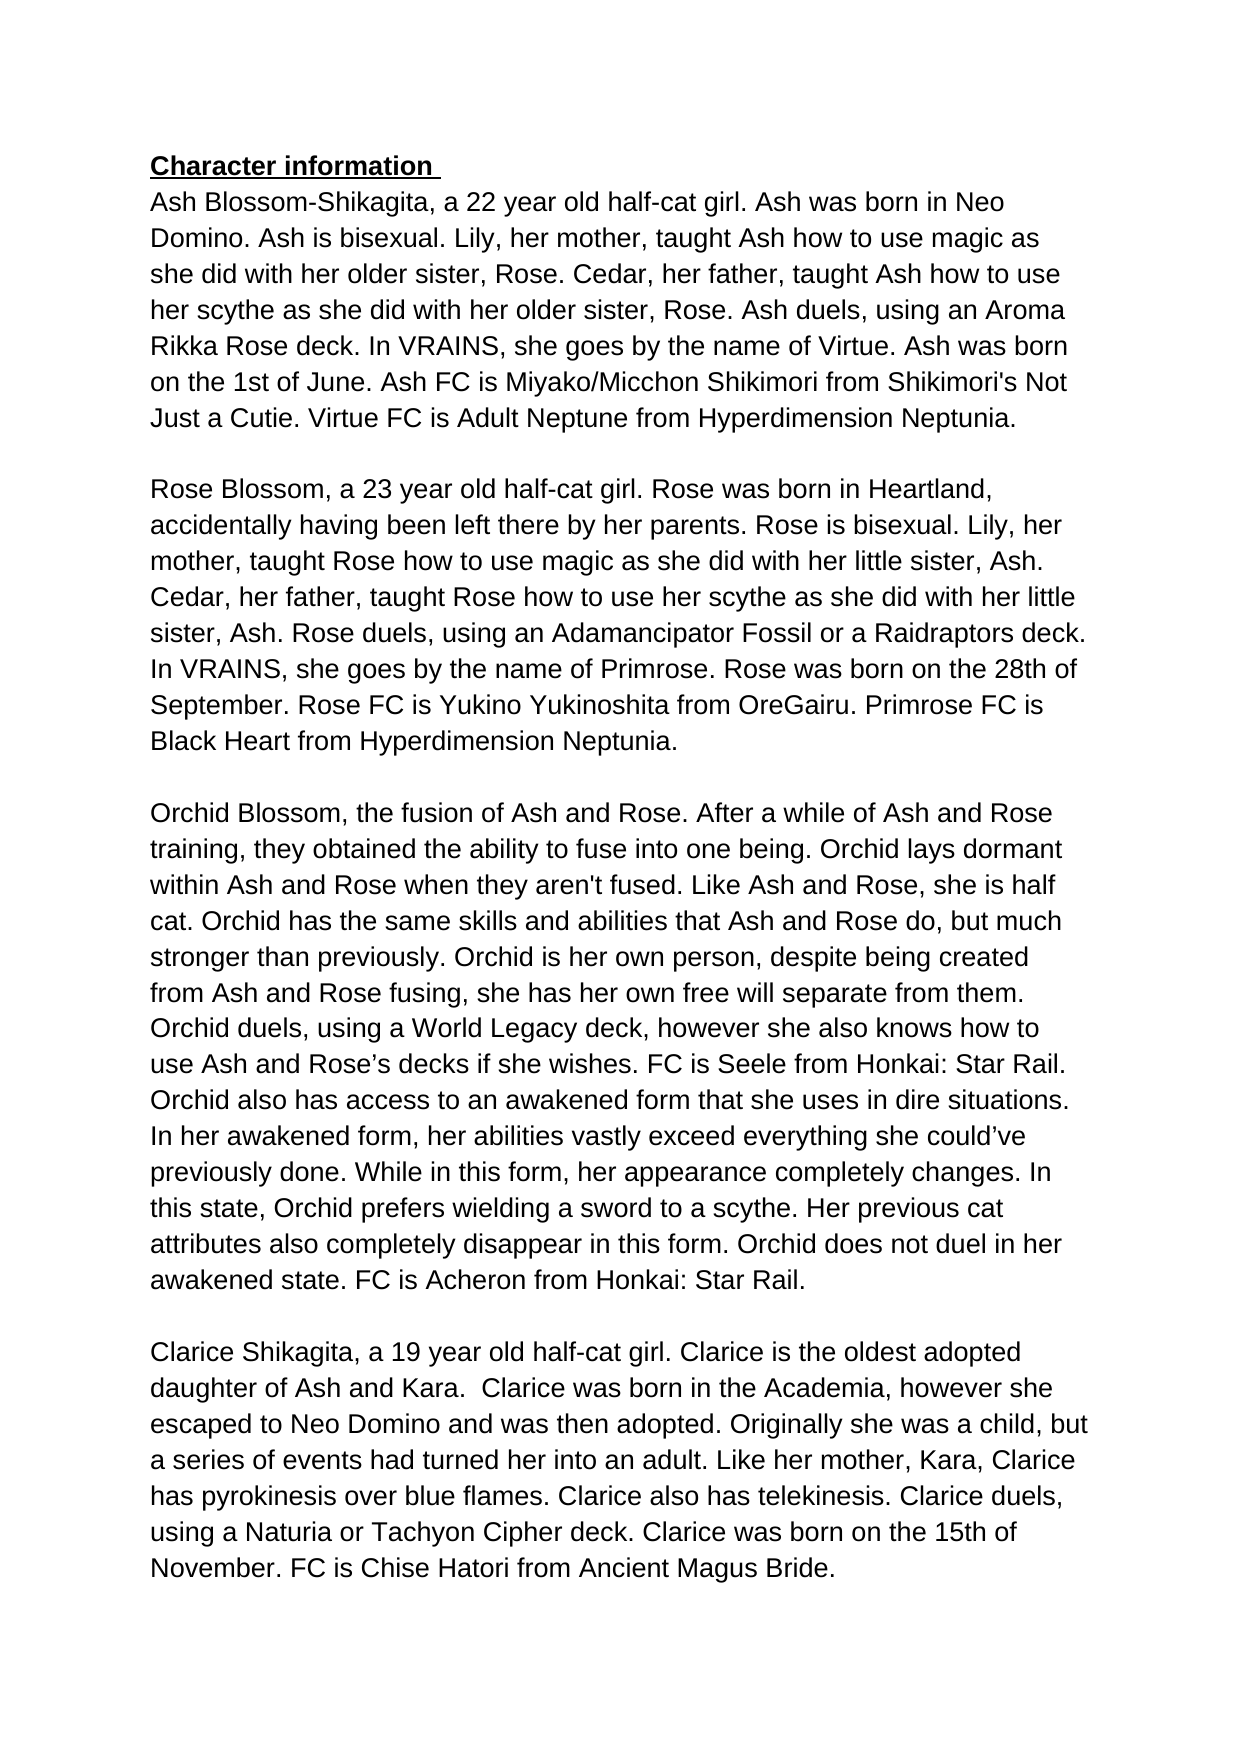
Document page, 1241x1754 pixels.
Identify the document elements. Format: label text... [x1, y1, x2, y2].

text Rikka Rose deck. In VRAINS, she goes by the name of Virtue. Ash was born on the 1st of June. Ash FC is Miyako/Micchon Shikimori from Shikimori's Not Just a Cutie. Virtue FC is Adult Neptune from Hyperdimension Neptunia. [150, 330, 1090, 433]
text Orchid also has access to an awakened form that she uses in dire situations. In her awakened form, her abilities vastly exceed everything she could’ve previously done. While in this form, her appearance completely changes. In this state, Orchid prefers wielding a sword to a scythe. Her previous cat attributes also completely disappear in this form. Orchid does not duel in her awakened state. FC is Acheron from Honkai: Star Rail. [150, 1084, 1090, 1295]
text Character information [150, 150, 1090, 181]
text Rose Blossom, a 23 year old half-cat girl. Rose was born in Heartland, accidentally having been left there by her parents. Rose is bisexual. Lily, her mother, taught Rose how to use magic as she did with her little sister, Ash. Cedar, her father, taught Rose how to use her scythe as she did with her little sister, Ash. Rose duels, using an Adamancipator Fossil or a Raidraptors deck. In VRAINS, she goes by the name of Primrose. Rose was born on the 28th of September. Rose FC is Yukino Yukinoshita from OreGairu. Primrose FC is Black Heart from Hyperdimension Neptunia. [150, 473, 1090, 756]
text Clarice Shikagita, a 19 year old half-cat girl. Clarice is the oldest adopted daughter of Ash and Kara. Clarice was born in the Academia, however she escaped to Neo Domino and was then adopted. Originally she was a child, but a series of events had turned her into an adult. Like her mother, Kara, Clarice has pyrokinesis over blue flames. Clarice also has telekinesis. Clarice duels, using a Naturia or Tachyon Cipher deck. Clarice was born on the 15th of November. FC is Chise Hatori from Ancient Magus Bride. [150, 1336, 1090, 1583]
text Orchid Blossom, the fusion of Ash and Rose. After a while of Ash and Rose training, they obtained the ability to fuse into one being. Orchid lays dormant within Ash and Rose when they aren't fused. Like Ash and Rose, she is half cat. Orchid has the same skills and abilities that Ash and Rose do, but much stronger than previously. Orchid is her own person, despite being created from Ash and Rose fusing, she has her own free will separate from them. Orchid duels, using a World Legacy deck, however she also knows how to use Ash and Rose’s decks if she wishes. FC is Seele from Honkai: Star Rail. [150, 797, 1090, 1080]
text Ash Blossom-Shikagita, a 22 year old half-cat girl. Ash was born in Neo Domino. Ash is bisexual. Lily, her mother, taught Ash how to use magic as she did with her older sister, Rose. Cedar, her father, taught Ash how to use her scythe as she did with her older sister, Rose. Ash duels, using an Aroma [150, 186, 1090, 325]
